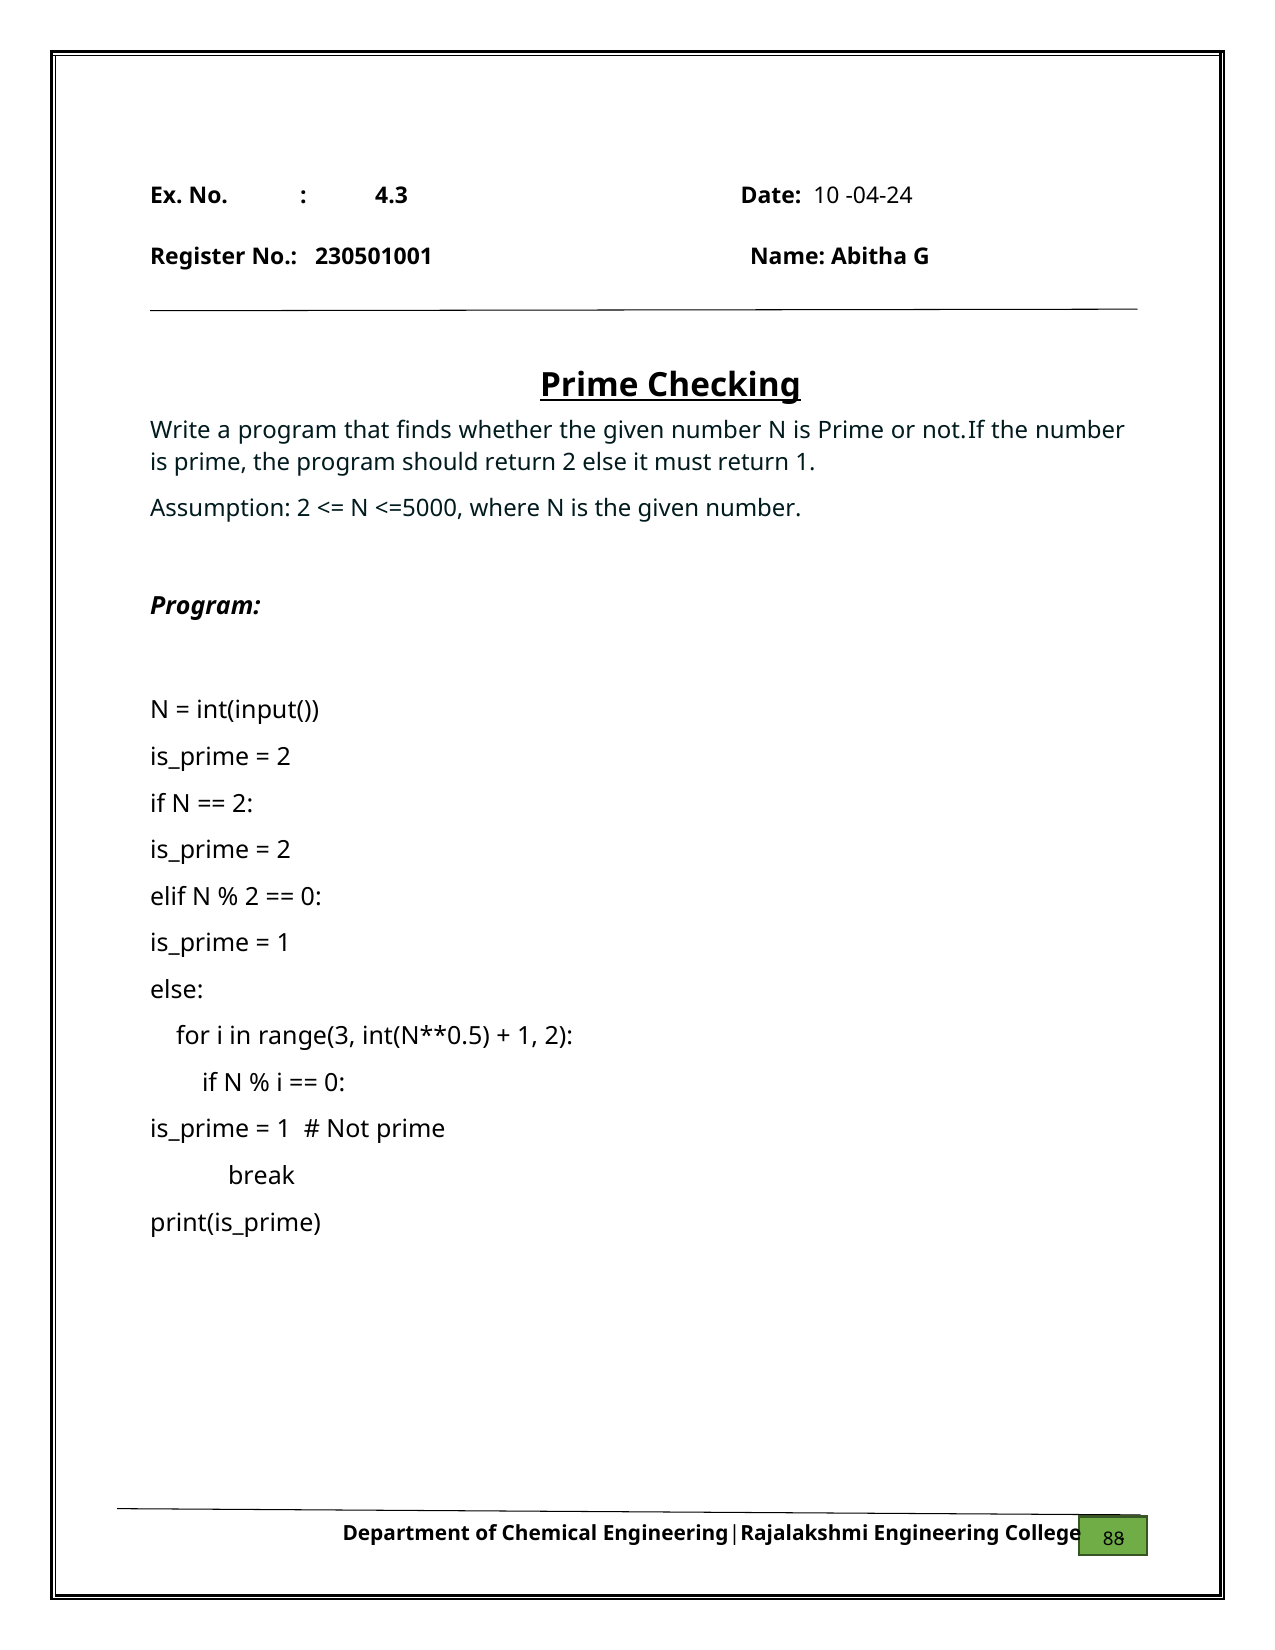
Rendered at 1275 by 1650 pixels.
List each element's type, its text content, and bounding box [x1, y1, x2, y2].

text is_prime = 2 [150, 832, 1125, 866]
text else: [150, 971, 1125, 1006]
text Write a program that finds whether the given number N is Prime or not.If the number is prime, the program should return 2 else it must return 1. [150, 413, 1125, 478]
text Register No.: 230501001 Name: Abitha G [150, 239, 1125, 271]
text Assumption: 2 <= N <=5000, where N is the given number. [150, 490, 1125, 523]
text break [150, 1158, 1125, 1192]
text for i in range(3, int(N**0.5) + 1, 2): [150, 1018, 1125, 1052]
text if N % i == 0: [150, 1064, 1125, 1099]
text elif N % 2 == 0: [150, 878, 1125, 912]
text is_prime = 1 [150, 925, 1125, 959]
text if N == 2: [150, 785, 1125, 819]
text print(is_prime) [150, 1204, 1125, 1238]
text Ex. No. : 4.3 Date: 10 -04-24 [150, 179, 1125, 210]
text Program: [150, 588, 1125, 622]
text N = int(input()) [150, 692, 1125, 726]
list Prime Checking [216, 360, 1125, 406]
text is_prime = 1 # Not prime [150, 1111, 1125, 1145]
text is_prime = 2 [150, 739, 1125, 773]
